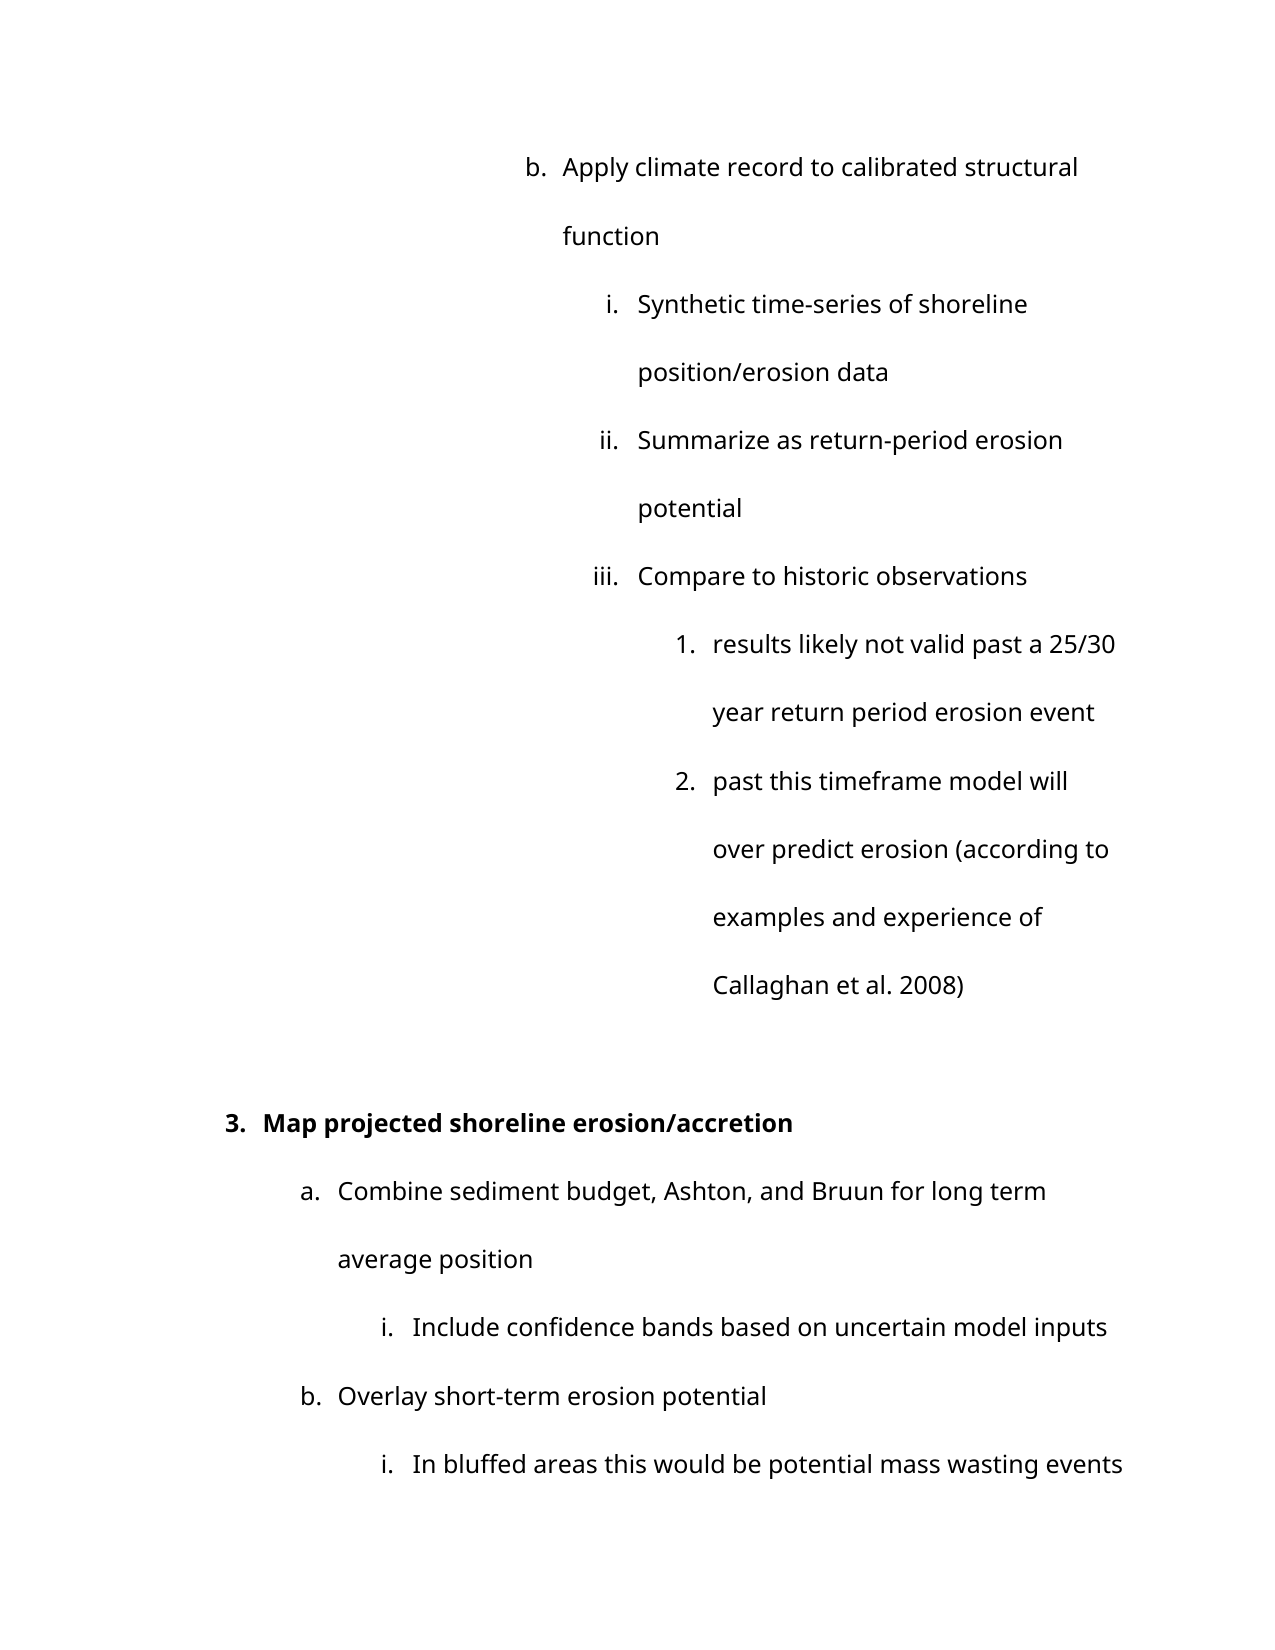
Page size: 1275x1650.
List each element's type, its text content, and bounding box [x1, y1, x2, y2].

list Include confidence bands based on uncertain model inputs [394, 1310, 1125, 1344]
list Combine sediment budget, Ashton, and Bruun for long term average position [300, 1174, 1125, 1276]
list Summarize as return-period erosion potential [619, 422, 1125, 525]
list In bluffed areas this would be potential mass wasting events [394, 1446, 1125, 1480]
list Compare to historic observations [619, 559, 1125, 593]
list results likely not valid past a 25/30 year return period erosion event [675, 627, 1125, 729]
list Map projected shoreline erosion/accretion [225, 1106, 1125, 1140]
list past this timeframe model will over predict erosion (according to examples and experience of Callaghan et al. 2008) [675, 763, 1125, 1002]
list Overlay short-term erosion potential [300, 1378, 1125, 1412]
list Synthetic time-series of shoreline position/erosion data [619, 286, 1125, 388]
list Apply climate record to calibrated structural function [525, 150, 1125, 252]
